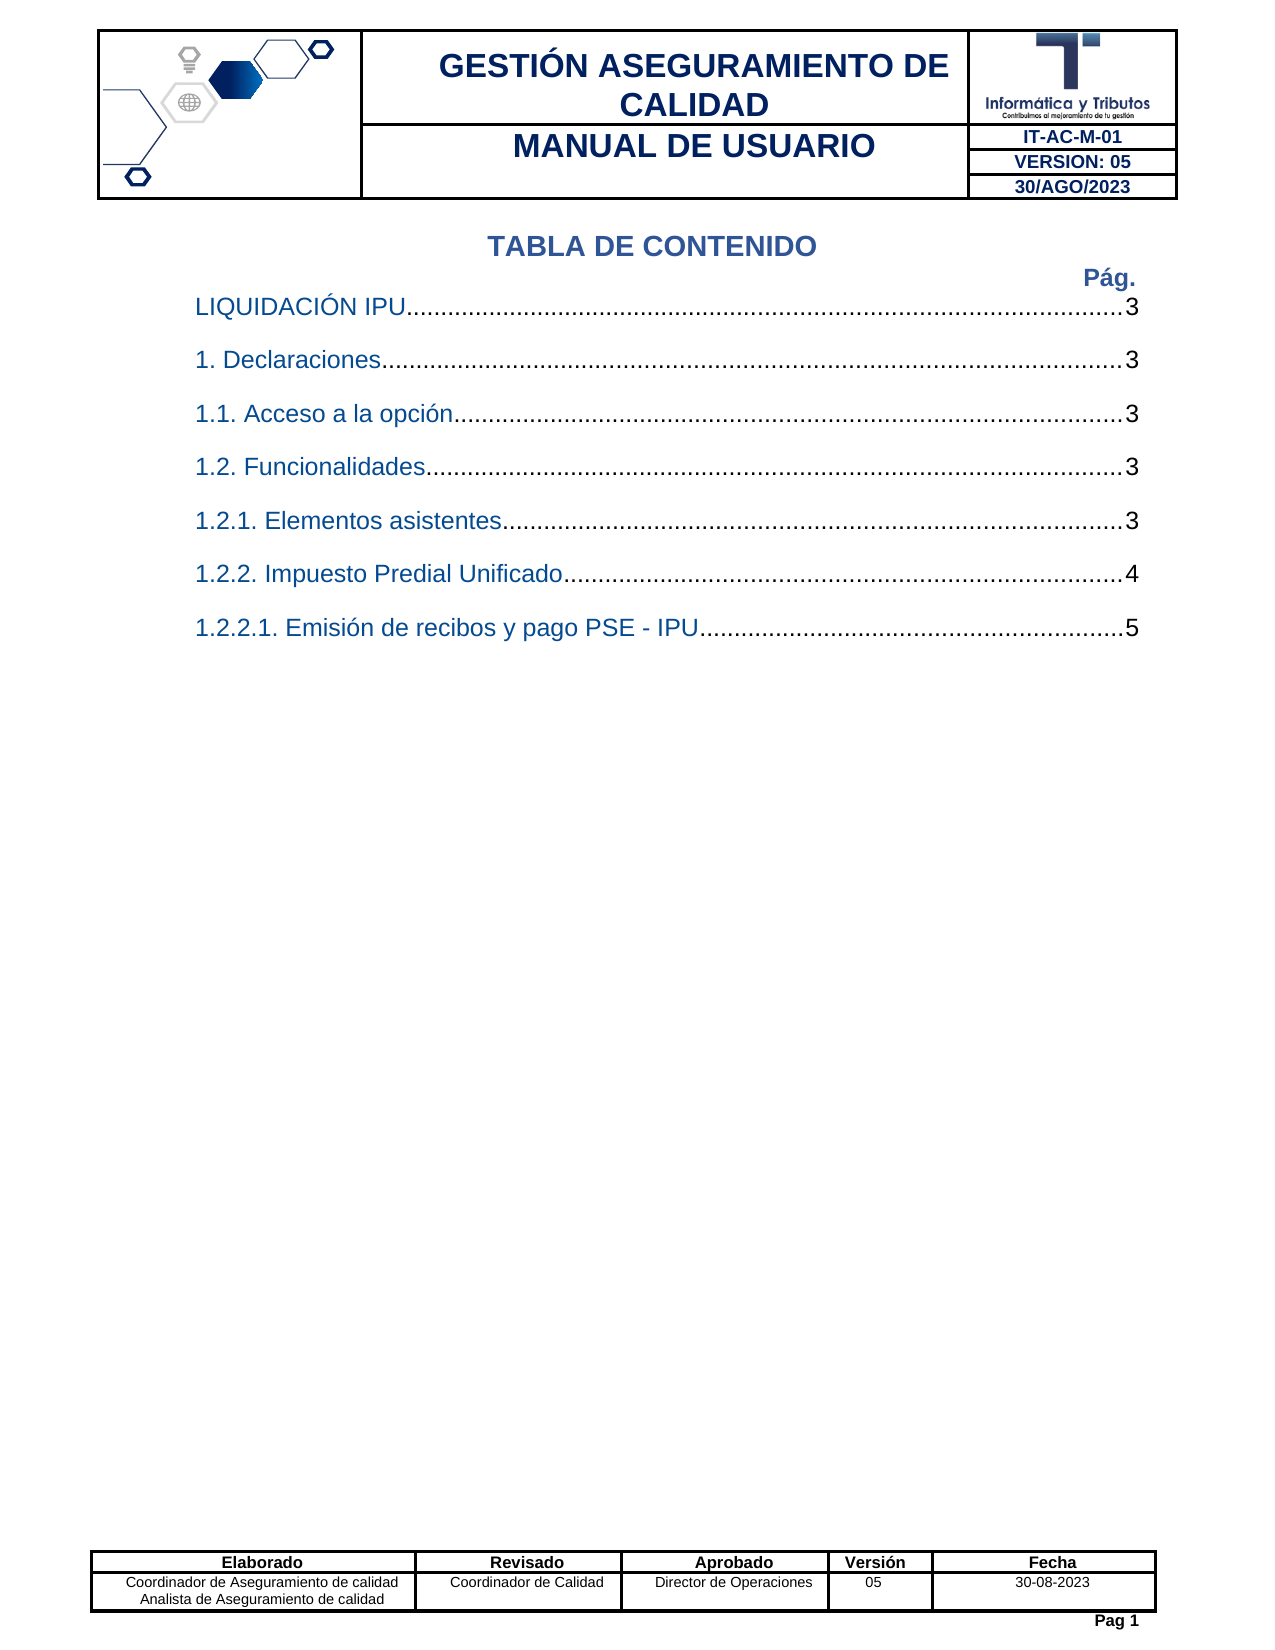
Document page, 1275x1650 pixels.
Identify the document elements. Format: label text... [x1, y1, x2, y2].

text 1.1. Acceso a la opción 3 [195, 399, 1139, 427]
text 1.2.2.1. Emisión de recibos y pago PSE - IPU 5 [195, 613, 1139, 642]
text TABLA DE CONTENIDO [165, 229, 1139, 263]
text 1.2.2. Impuesto Predial Unificado 4 [195, 559, 1139, 588]
text 1.2. Funcionalidades 3 [195, 452, 1139, 481]
text LIQUIDACIÓN IPU 3 [195, 292, 1139, 320]
picture [985, 32, 1150, 120]
text Pág. [165, 263, 1139, 292]
text 1. Declaraciones 3 [195, 345, 1139, 374]
text 1.2.1. Elementos asistentes 3 [195, 506, 1139, 534]
